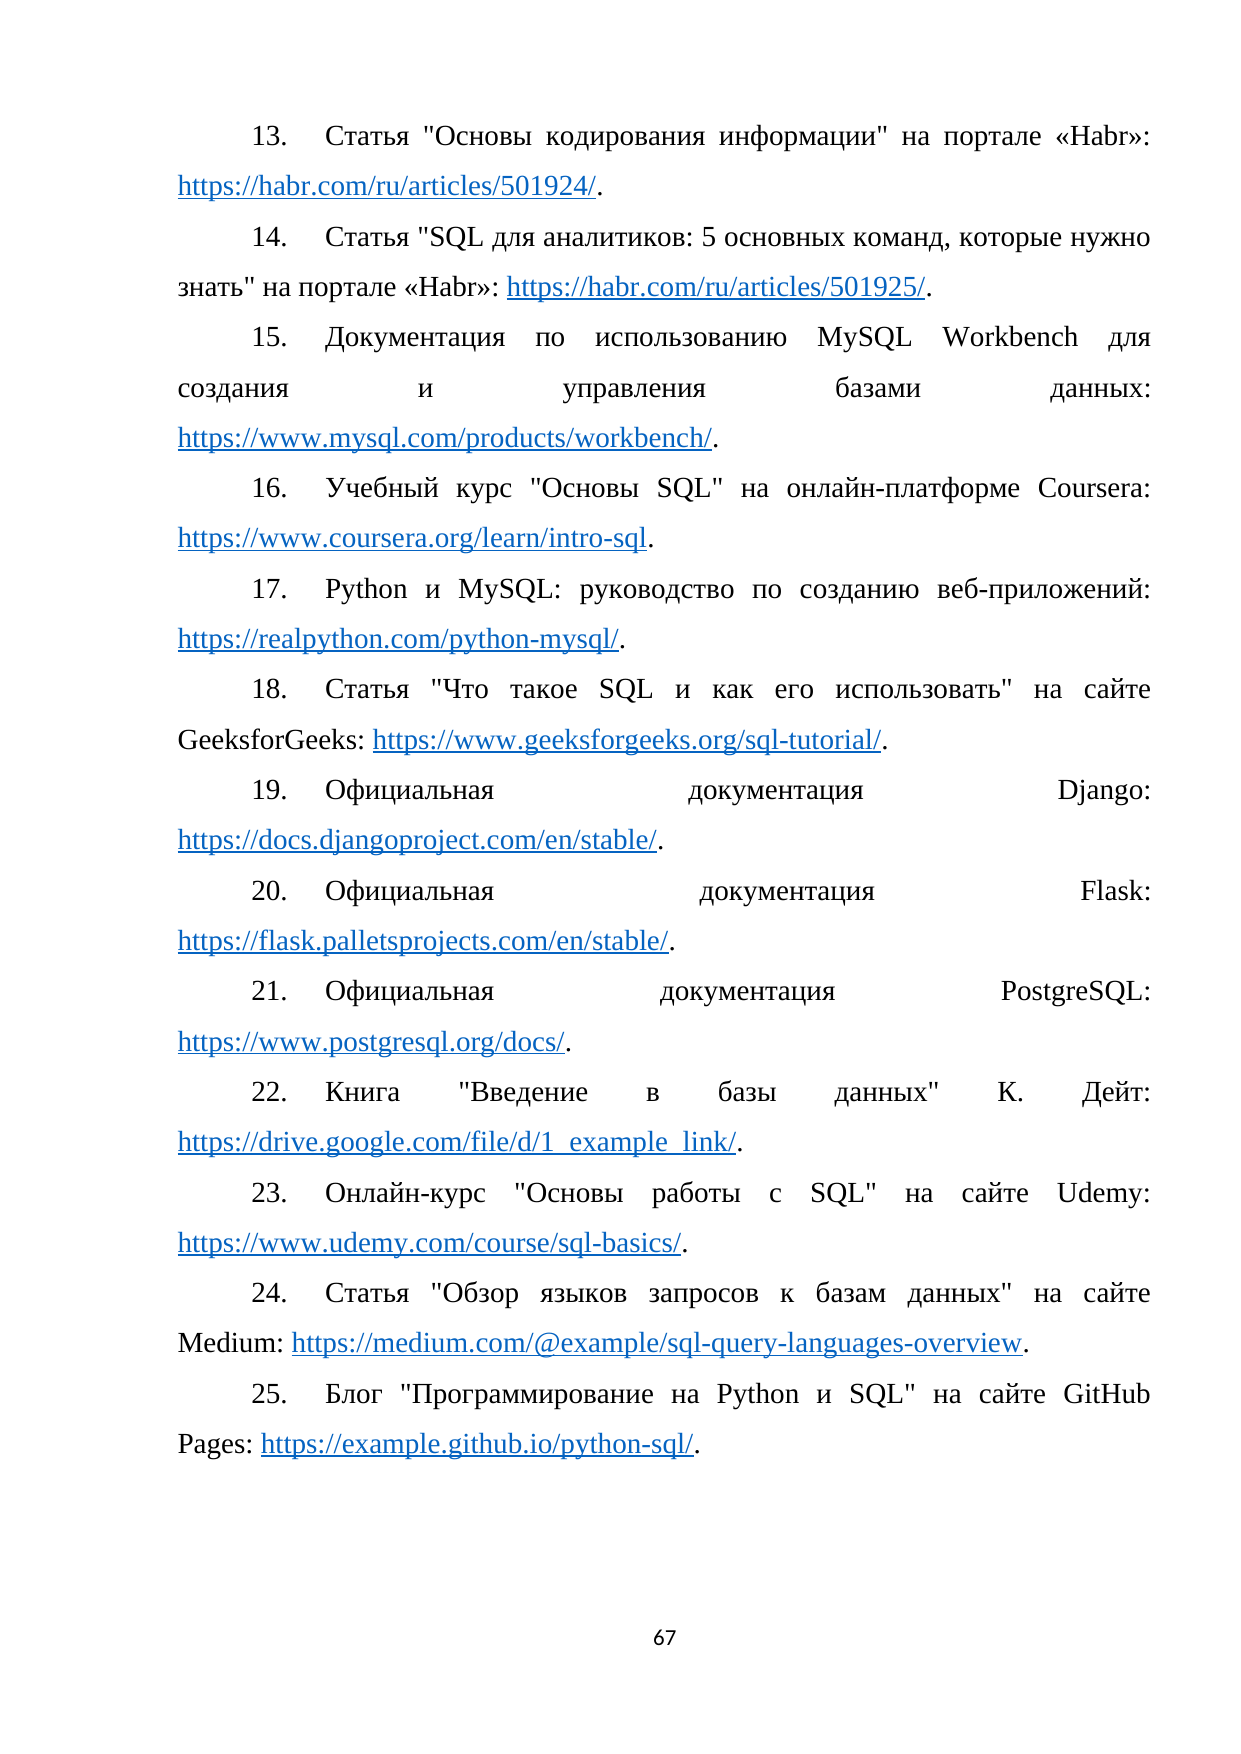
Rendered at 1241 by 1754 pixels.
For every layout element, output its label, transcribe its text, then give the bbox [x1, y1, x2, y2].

list Онлайн-курс "Основы работы с SQL" на сайте Udemy: https://www.udemy.com/course/sql-basics/. [177, 1175, 1152, 1258]
list Статья "SQL для аналитиков: 5 основных команд, которые нужно знать" на портале «Habr»: https://habr.com/ru/articles/501925/. [177, 219, 1152, 303]
list Статья "Что такое SQL и как его использовать" на сайте GeeksforGeeks: https://www.geeksforgeeks.org/sql-tutorial/. [177, 672, 1152, 755]
list Python и MySQL: руководство по созданию веб-приложений: https://realpython.com/python-mysql/. [177, 571, 1152, 655]
list Статья "Обзор языков запросов к базам данных" на сайте Medium: https://medium.com/@example/sql-query-languages-overview. [177, 1275, 1152, 1359]
list Официальная документация PostgreSQL: https://www.postgresql.org/docs/. [177, 973, 1152, 1057]
list Книга "Введение в базы данных" К. Дейт: https://drive.google.com/file/d/1_example_link/. [177, 1074, 1152, 1158]
list Документация по использованию MySQL Workbench для создания и управления базами данных: https://www.mysql.com/products/workbench/. [177, 319, 1152, 453]
list Учебный курс "Основы SQL" на онлайн-платформе Coursera: https://www.coursera.org/learn/intro-sql. [177, 470, 1152, 554]
list Официальная документация Django: https://docs.djangoproject.com/en/stable/. [177, 772, 1152, 856]
list Статья "Основы кодирования информации" на портале «Habr»: https://habr.com/ru/articles/501924/. [177, 118, 1152, 202]
list Блог "Программирование на Python и SQL" на сайте GitHub Pages: https://example.github.io/python-sql/. [177, 1376, 1152, 1460]
list Официальная документация Flask: https://flask.palletsprojects.com/en/stable/. [177, 873, 1152, 957]
